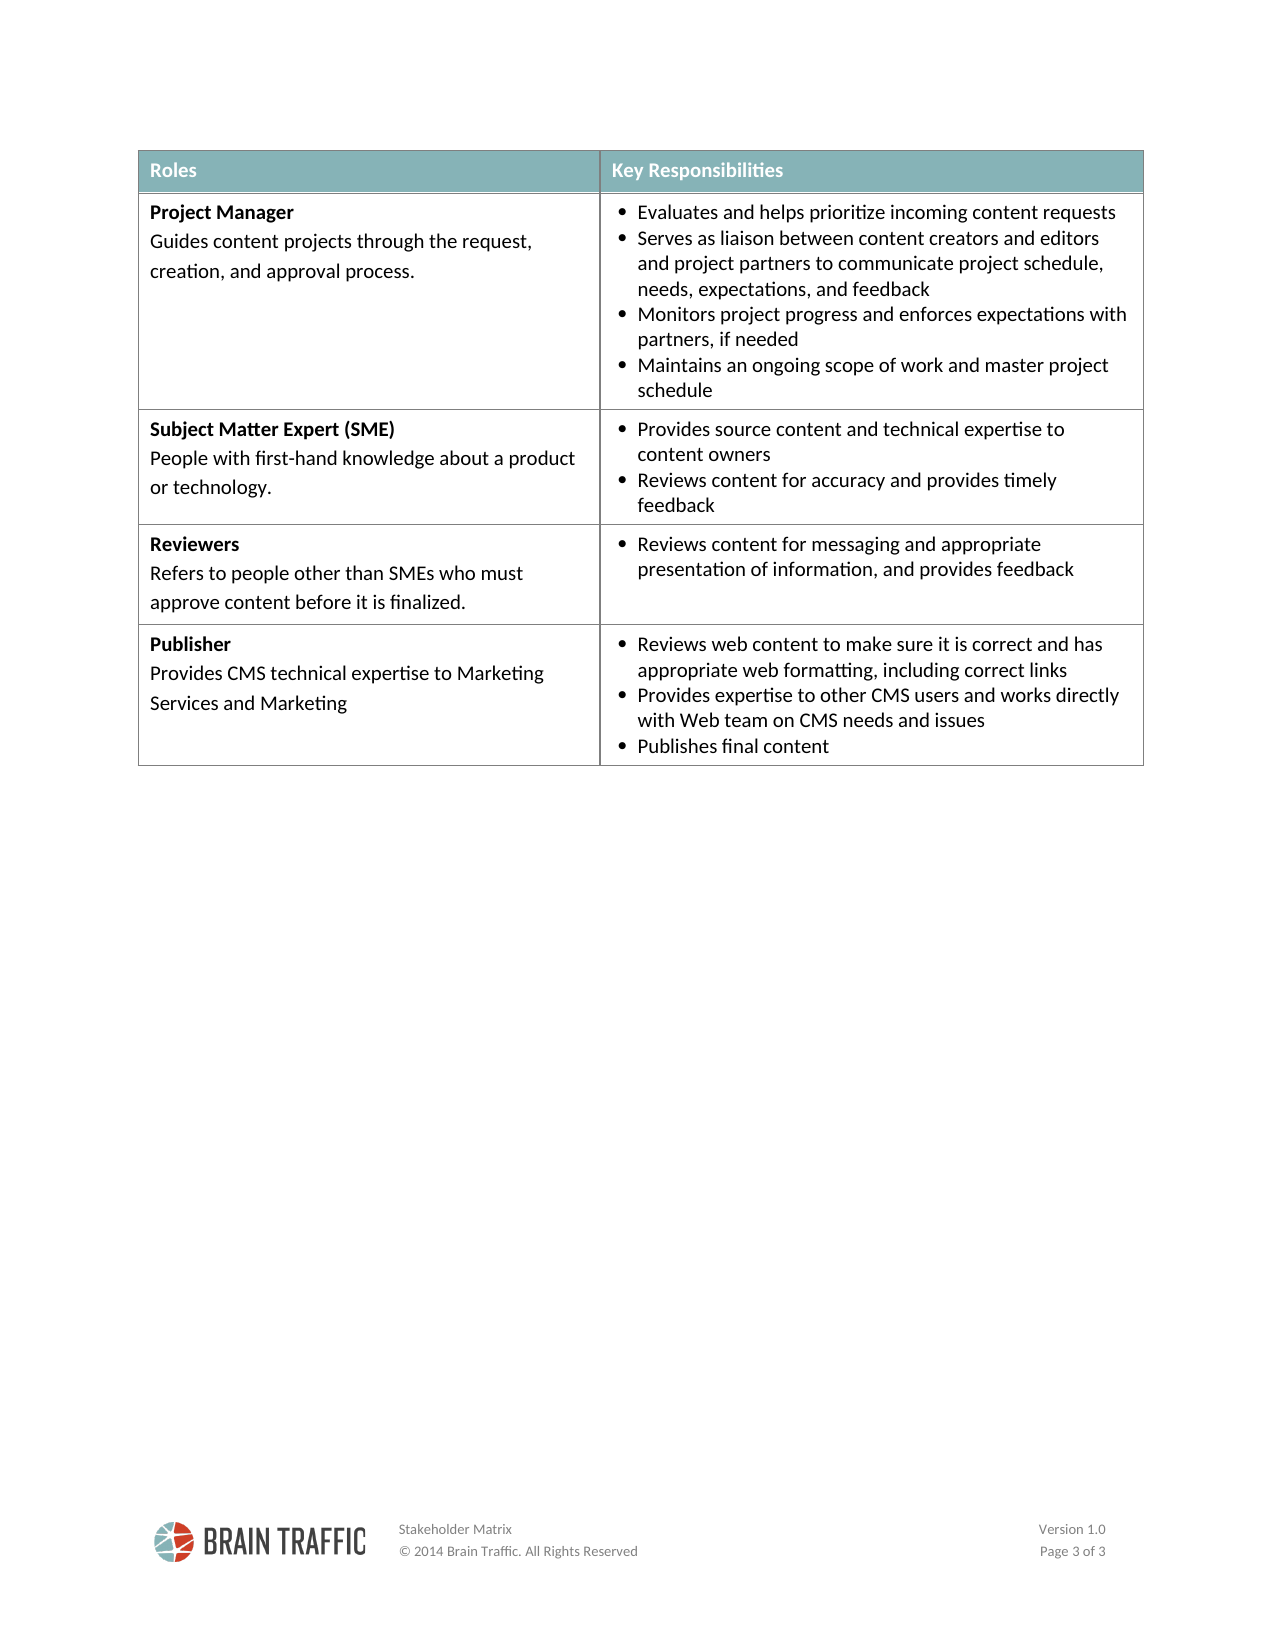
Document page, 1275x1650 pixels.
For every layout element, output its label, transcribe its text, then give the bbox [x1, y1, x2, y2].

table_cell Evaluates and helps prioritize incoming content requests Serves as liaison between content creators and editors and project partners to communicate project schedule, needs, expectations, and feedback Monitors project progress and enforces expectations with partners, if needed Maintains an ongoing scope of work and master project schedule [601, 194, 1143, 409]
table_cell Reviews content for messaging and appropriate presentation of information, and provides feedback [601, 525, 1143, 624]
table_cell Subject Matter Expert (SME) People with first-hand knowledge about a product or technology. [139, 410, 599, 524]
table_cell Publisher Provides CMS technical expertise to Marketing Services and Marketing [139, 625, 599, 764]
table_header Key Responsibilities [601, 151, 1143, 192]
table_cell Provides source content and technical expertise to content owners Reviews content for accuracy and provides timely feedback [601, 410, 1143, 524]
table_header Roles [139, 151, 599, 192]
table_cell Project Manager Guides content projects through the request, creation, and approval process. [139, 194, 599, 409]
table_cell Reviews web content to make sure it is correct and has appropriate web formatting, including correct links Provides expertise to other CMS users and works directly with Web team on CMS needs and issues Publishes final content [601, 625, 1143, 764]
table_cell Reviewers Refers to people other than SMEs who must approve content before it is finalized. [139, 525, 599, 624]
picture [154, 1522, 366, 1562]
